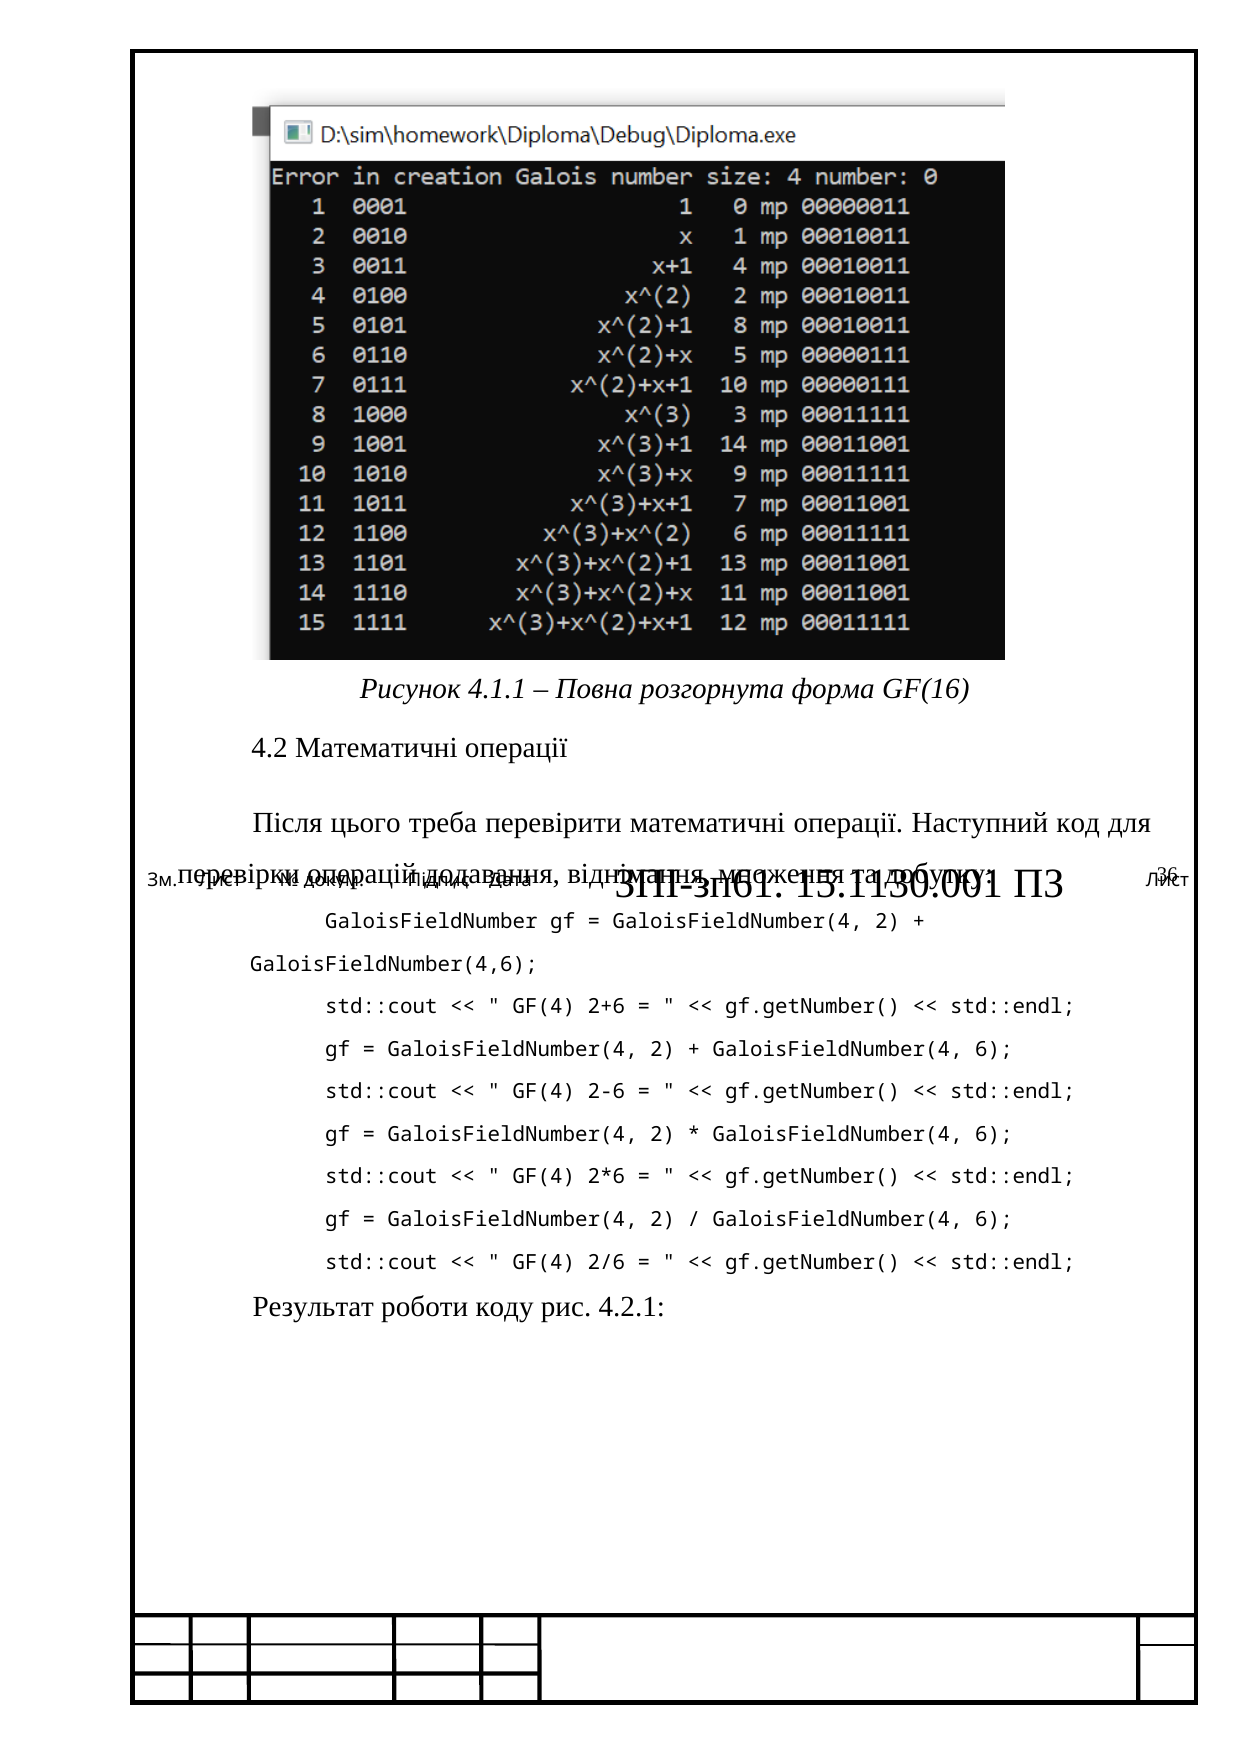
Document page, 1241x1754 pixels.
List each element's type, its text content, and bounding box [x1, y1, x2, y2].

text 4.2 Математичні операції [177, 730, 1152, 764]
text std::cout << " GF(4) 2/6 = " << gf.getNumber() << std::endl; [250, 1247, 1152, 1275]
text Після цього треба перевірити математичні операції. Наступний код для перевірки операцій додавання, віднімання, множення та добутку: [177, 805, 1152, 889]
text std::cout << " GF(4) 2+6 = " << gf.getNumber() << std::endl; [250, 991, 1152, 1020]
picture [252, 88, 1005, 660]
text std::cout << " GF(4) 2*6 = " << gf.getNumber() << std::endl; [250, 1162, 1152, 1190]
text gf = GaloisFieldNumber(4, 2) * GaloisFieldNumber(4, 6); [250, 1119, 1152, 1147]
text Результат роботи коду рис. 4.2.1: [177, 1289, 1152, 1323]
text gf = GaloisFieldNumber(4, 2) / GaloisFieldNumber(4, 6); [250, 1204, 1152, 1233]
text GaloisFieldNumber gf = GaloisFieldNumber(4, 2) + GaloisFieldNumber(4,6); [250, 906, 1152, 977]
text Рисунок 4.1.1 – Повна розгорнута форма GF(16) [177, 672, 1152, 705]
text gf = GaloisFieldNumber(4, 2) + GaloisFieldNumber(4, 6); [250, 1034, 1152, 1062]
text std::cout << " GF(4) 2-6 = " << gf.getNumber() << std::endl; [250, 1076, 1152, 1105]
